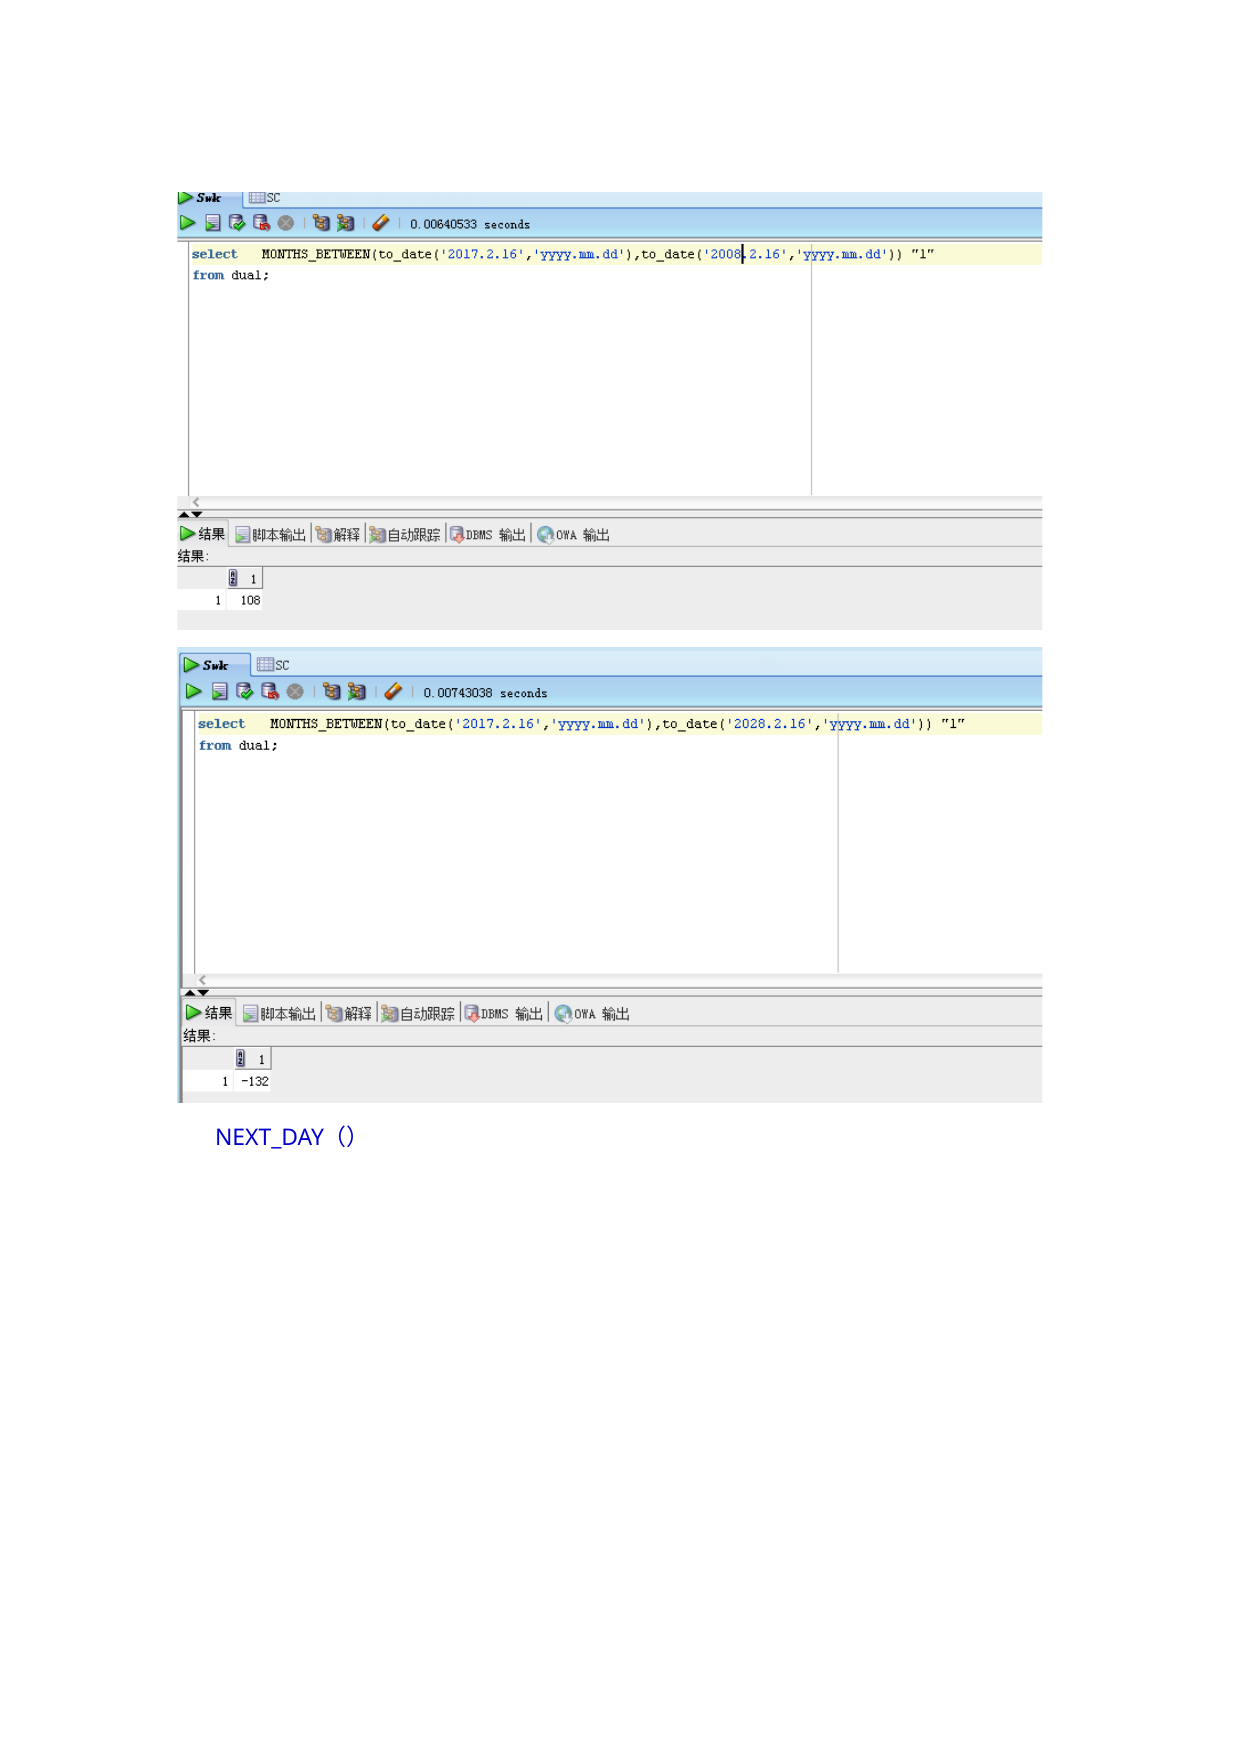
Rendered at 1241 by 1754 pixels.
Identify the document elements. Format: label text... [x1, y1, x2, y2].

picture [177, 647, 1043, 1103]
list NEXT_DAY（） [215, 1103, 1122, 1168]
picture [177, 192, 1043, 630]
